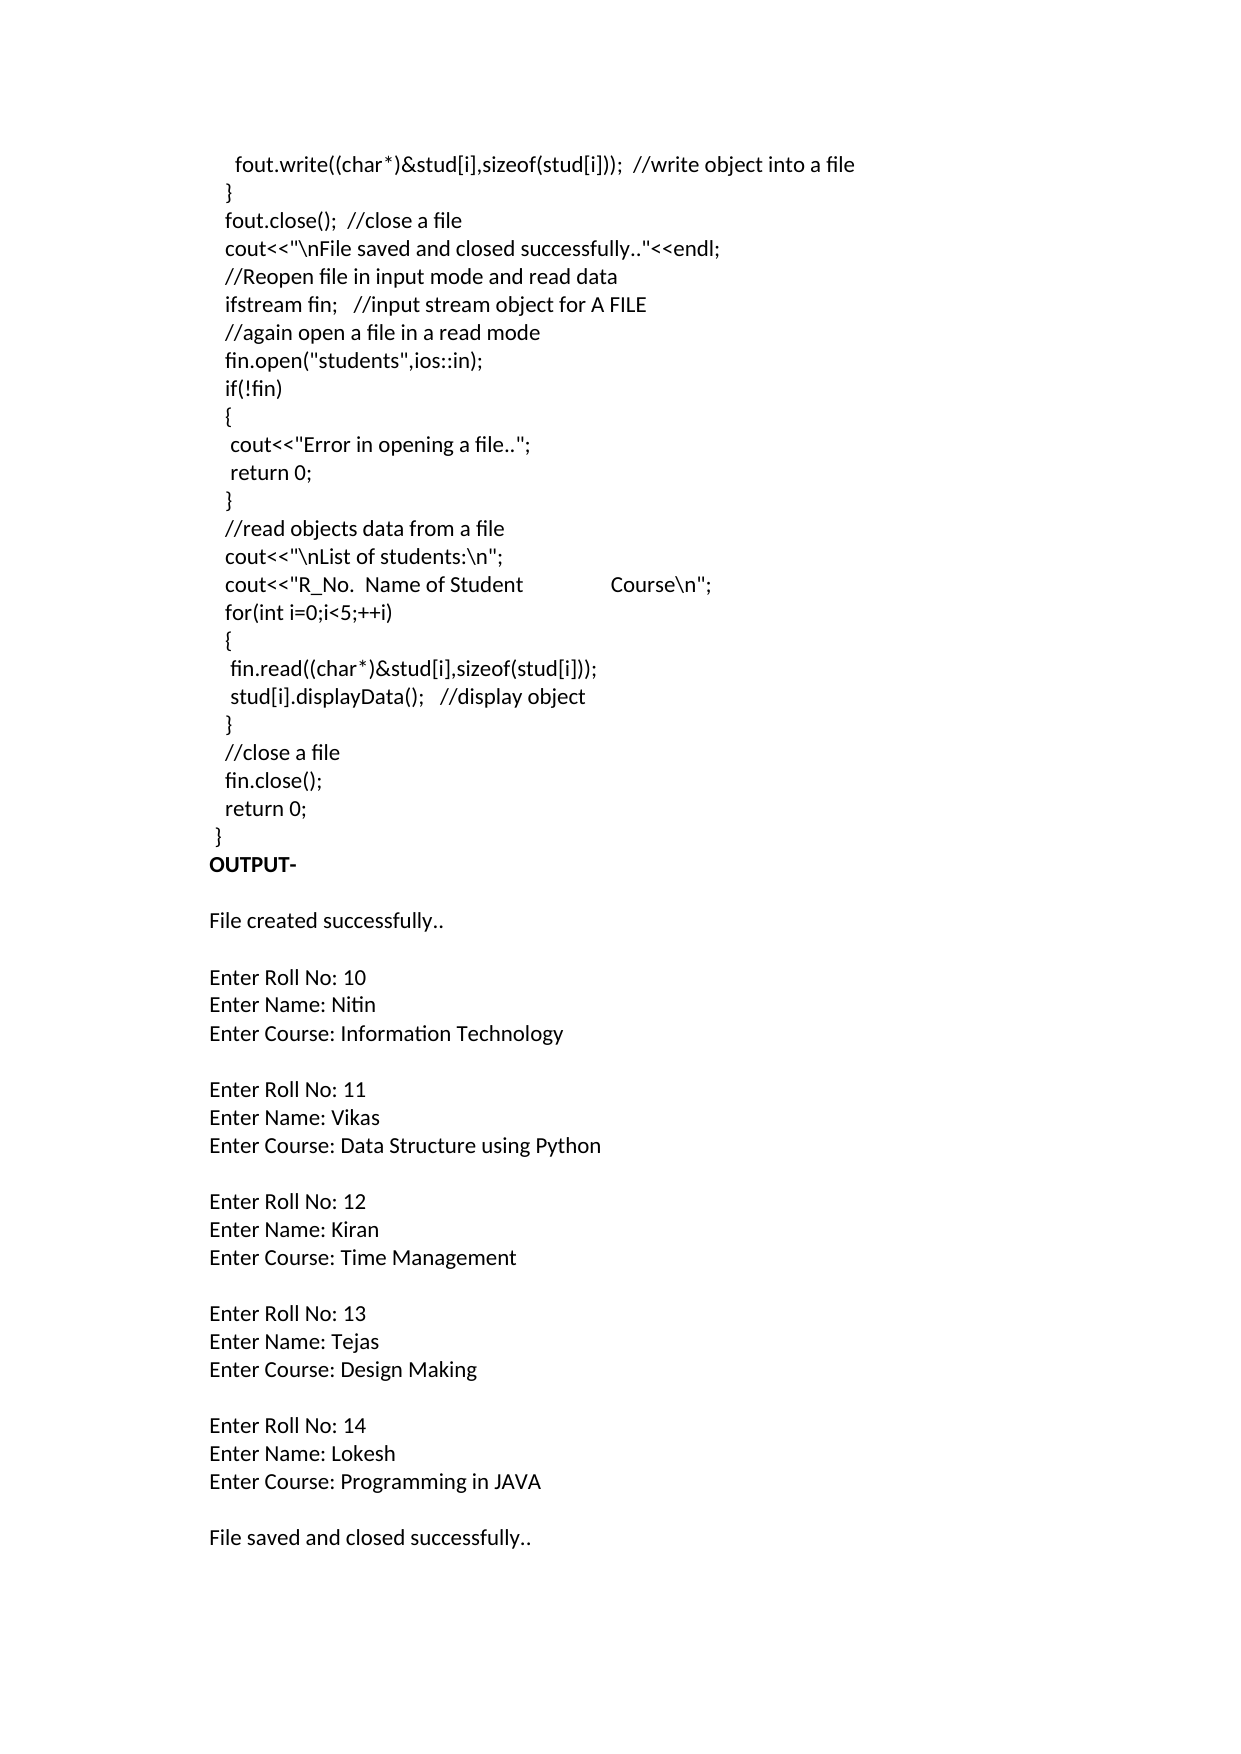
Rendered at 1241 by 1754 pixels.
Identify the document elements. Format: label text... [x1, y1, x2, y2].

text //Reopen file in input mode and read data [209, 262, 1090, 290]
text //again open a file in a read mode [209, 318, 1090, 346]
text ifstream fin; //input stream object for A FILE [209, 290, 1090, 318]
text fout.close(); //close a file [209, 206, 1090, 234]
text Enter Name: Vikas [209, 1103, 1090, 1131]
text //read objects data from a file [209, 514, 1090, 542]
text Enter Course: Time Management [209, 1243, 1090, 1271]
text File saved and closed successfully.. [209, 1523, 1090, 1551]
text { [209, 626, 1090, 654]
text Enter Course: Information Technology [209, 1019, 1090, 1047]
text Enter Roll No: 11 [209, 1075, 1090, 1103]
text stud[i].displayData(); //display object [209, 682, 1090, 710]
text Enter Name: Lokesh [209, 1439, 1090, 1467]
text OUTPUT- [209, 851, 1090, 878]
text } [209, 486, 1090, 514]
text return 0; [209, 458, 1090, 486]
text } [209, 710, 1090, 738]
text } [209, 822, 1090, 851]
text Enter Roll No: 14 [209, 1411, 1090, 1439]
text fout.write((char*)&stud[i],sizeof(stud[i])); //write object into a file [209, 150, 1090, 178]
text fin.open("students",ios::in); [209, 346, 1090, 374]
text if(!fin) [209, 374, 1090, 402]
text cout<<"R_No. Name of Student Course\n"; [209, 570, 1090, 598]
text cout<<"Error in opening a file.."; [209, 430, 1090, 458]
text Enter Course: Data Structure using Python [209, 1131, 1090, 1159]
text Enter Course: Programming in JAVA [209, 1467, 1090, 1495]
text } [209, 178, 1090, 206]
text return 0; [209, 794, 1090, 822]
text File created successfully.. [209, 907, 1090, 934]
text //close a file [209, 738, 1090, 766]
text { [209, 402, 1090, 430]
text fin.close(); [209, 766, 1090, 794]
text Enter Course: Design Making [209, 1355, 1090, 1383]
text Enter Name: Kiran [209, 1215, 1090, 1243]
text cout<<"\nList of students:\n"; [209, 542, 1090, 570]
text fin.read((char*)&stud[i],sizeof(stud[i])); [209, 654, 1090, 682]
text Enter Roll No: 13 [209, 1299, 1090, 1327]
text Enter Name: Nitin [209, 991, 1090, 1019]
text Enter Name: Tejas [209, 1327, 1090, 1355]
text for(int i=0;i<5;++i) [209, 598, 1090, 626]
text Enter Roll No: 12 [209, 1187, 1090, 1215]
text cout<<"\nFile saved and closed successfully.."<<endl; [209, 234, 1090, 262]
text Enter Roll No: 10 [209, 963, 1090, 991]
